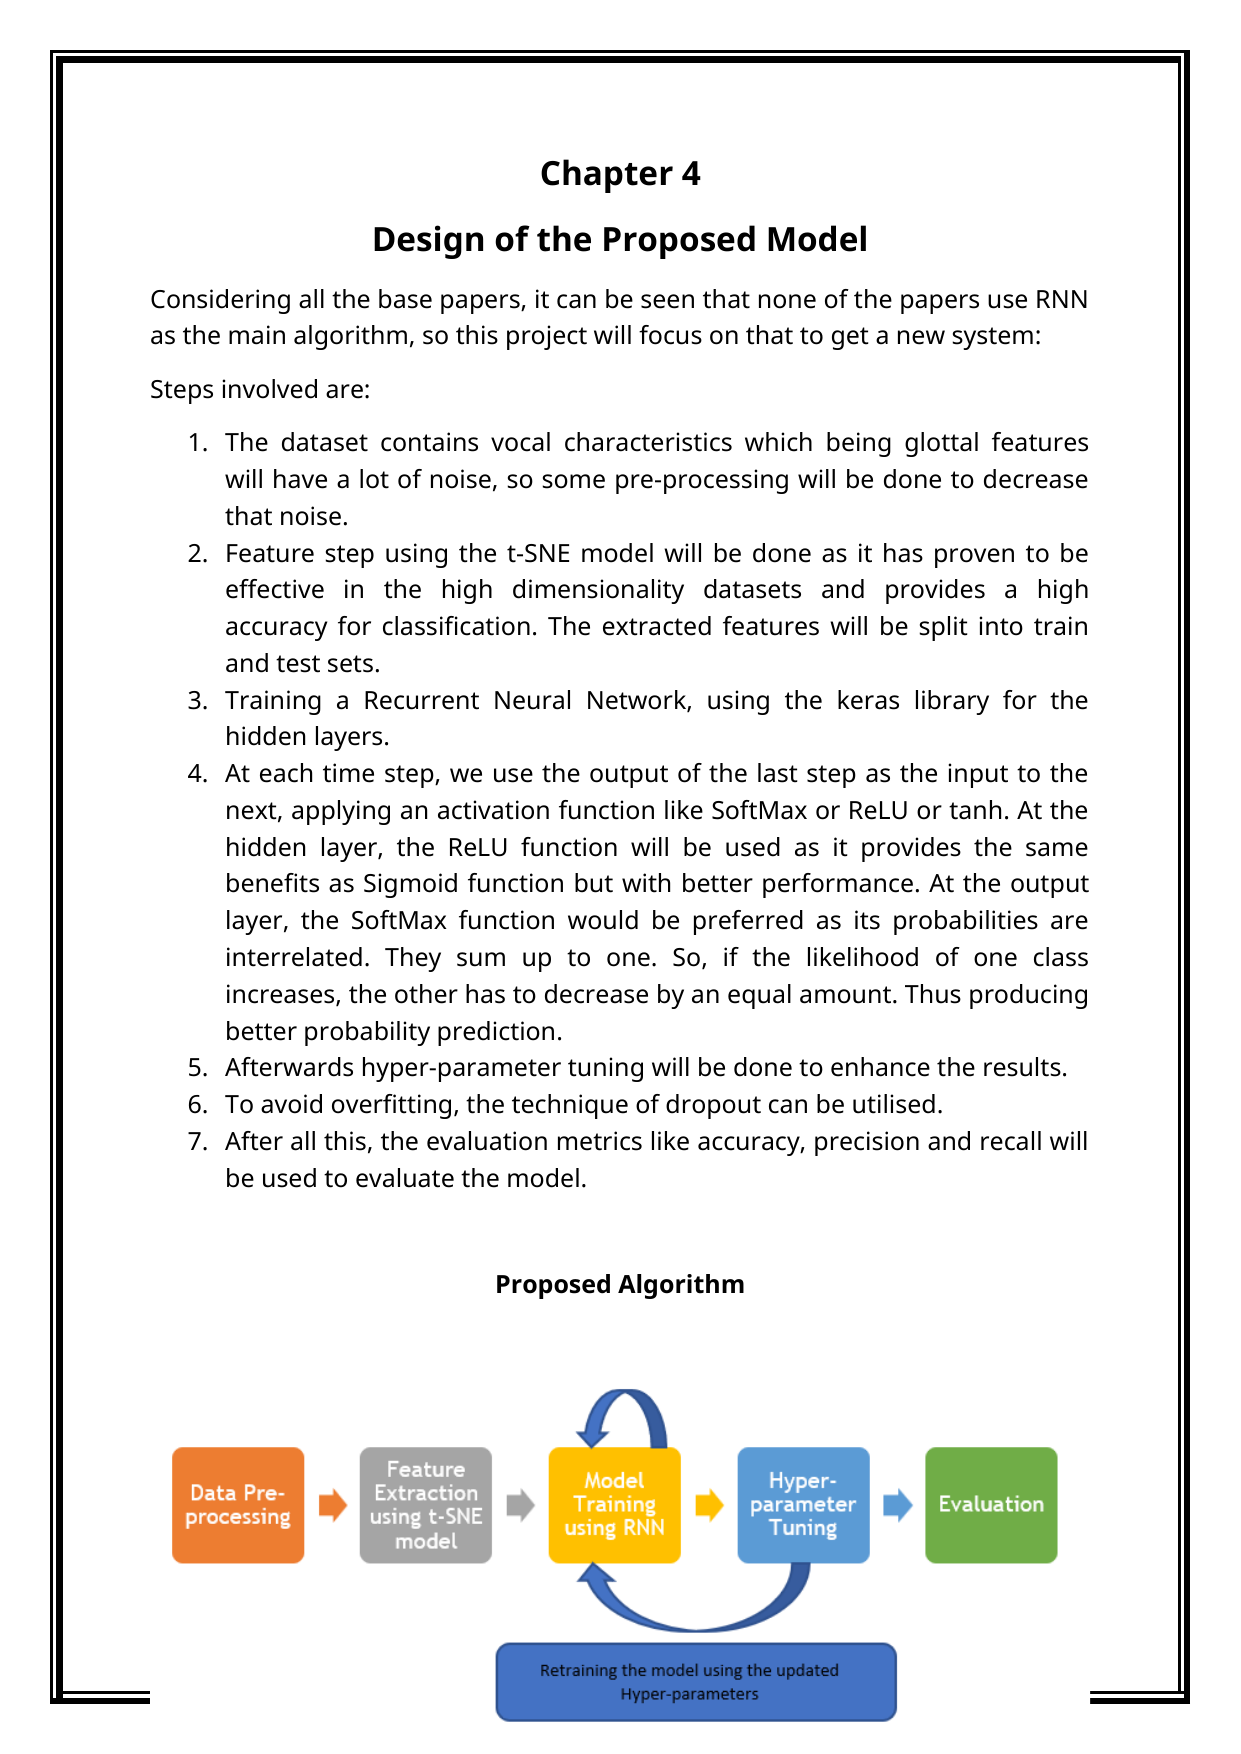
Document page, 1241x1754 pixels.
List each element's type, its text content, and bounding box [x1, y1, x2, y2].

text Proposed Algorithm [150, 1267, 1090, 1301]
list Feature step using the t-SNE model will be done as it has proven to be effective in the high dimensionality datasets and provides a high accuracy for classification. The extracted features will be split into train and test sets. [187, 535, 1090, 679]
text Considering all the base papers, it can be seen that none of the papers use RNN as the main algorithm, so this project will focus on that to get a new system: [150, 281, 1090, 352]
list The dataset contains vocal characteristics which being glottal features will have a lot of noise, so some pre-processing will be done to decrease that noise. [187, 425, 1090, 532]
text Steps involved are: [150, 371, 1090, 406]
text Design of the Proposed Model [150, 216, 1090, 261]
list At each time step, we use the output of the last step as the input to the next, applying an activation function like SoftMax or ReLU or tanh. At the hidden layer, the ReLU function will be used as it provides the same benefits as Sigmoid function but with better performance. At the output layer, the SoftMax function would be preferred as its probabilities are interrelated. They sum up to one. So, if the likelihood of one class increases, the other has to decrease by an equal amount. Thus producing better probability prediction. [187, 756, 1090, 1047]
text Chapter 4 [150, 150, 1090, 195]
list Afterwards hyper-parameter tuning will be done to enhance the results. [187, 1050, 1090, 1084]
picture [150, 1362, 1091, 1754]
list To avoid overfitting, the technique of dropout can be utilised. [187, 1087, 1090, 1121]
list After all this, the evaluation metrics like accuracy, precision and recall will be used to evaluate the model. [187, 1123, 1090, 1194]
list Training a Recurrent Neural Network, using the keras library for the hidden layers. [187, 682, 1090, 753]
